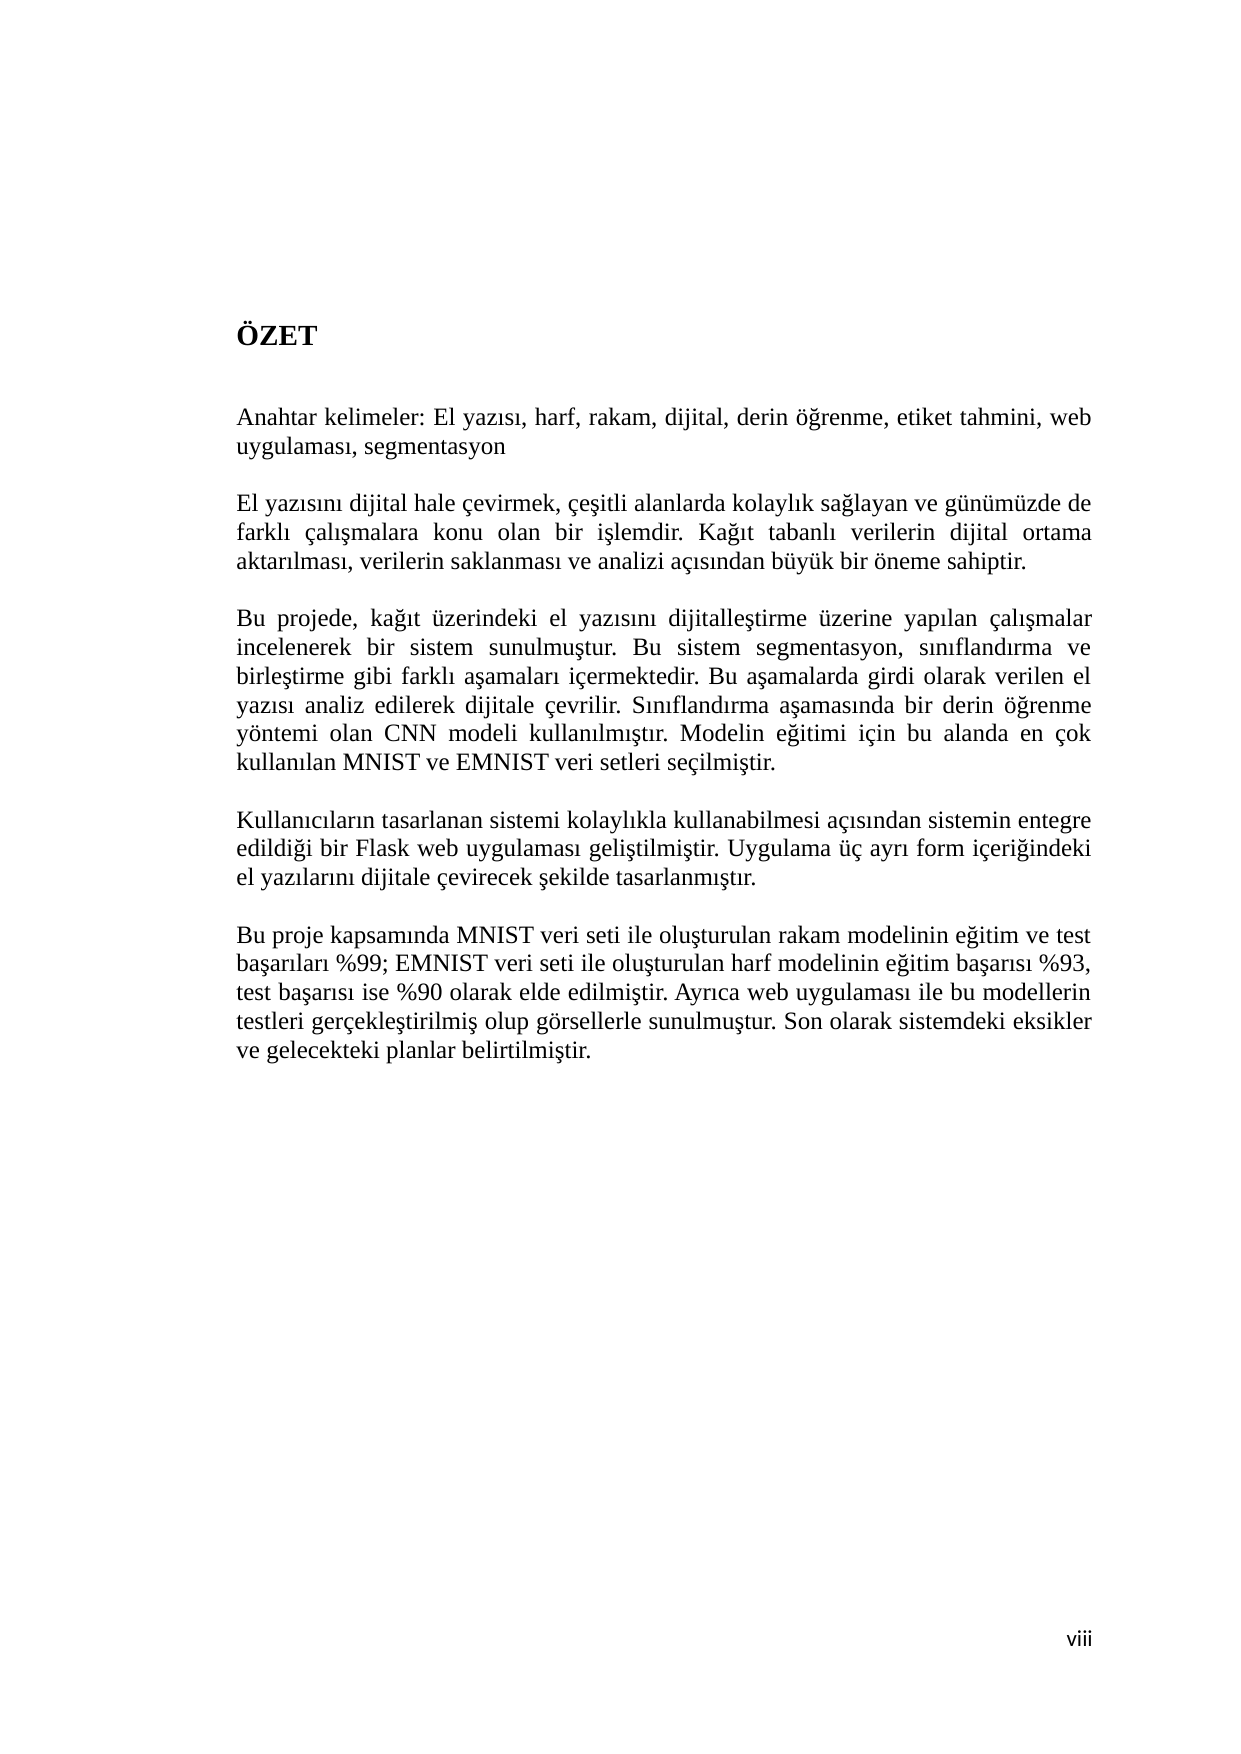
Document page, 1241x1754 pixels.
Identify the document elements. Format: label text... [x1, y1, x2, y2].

text Kullanıcıların tasarlanan sistemi kolaylıkla kullanabilmesi açısından sistemin entegre edildiği bir Flask web uygulaması geliştilmiştir. Uygulama üç ayrı form içeriğindeki el yazılarını dijitale çevirecek şekilde tasarlanmıştır. [236, 805, 1092, 891]
text Bu projede, kağıt üzerindeki el yazısını dijitalleştirme üzerine yapılan çalışmalar incelenerek bir sistem sunulmuştur. Bu sistem segmentasyon, sınıflandırma ve birleştirme gibi farklı aşamaları içermektedir. Bu aşamalarda girdi olarak verilen el yazısı analiz edilerek dijitale çevrilir. Sınıflandırma aşamasında bir derin öğrenme yöntemi olan CNN modeli kullanılmıştır. Modelin eğitimi için bu alanda en çok kullanılan MNIST ve EMNIST veri setleri seçilmiştir. [236, 603, 1092, 776]
text El yazısını dijital hale çevirmek, çeşitli alanlarda kolaylık sağlayan ve günümüzde de farklı çalışmalara konu olan bir işlemdir. Kağıt tabanlı verilerin dijital ortama aktarılması, verilerin saklanması ve analizi açısından büyük bir öneme sahiptir. [236, 488, 1092, 575]
text Bu proje kapsamında MNIST veri seti ile oluşturulan rakam modelinin eğitim ve test başarıları %99; EMNIST veri seti ile oluşturulan harf modelinin eğitim başarısı %93, test başarısı ise %90 olarak elde edilmiştir. Ayrıca web uygulaması ile bu modellerin testleri gerçekleştirilmiş olup görsellerle sunulmuştur. Son olarak sistemdeki eksikler ve gelecekteki planlar belirtilmiştir. [236, 920, 1092, 1063]
text ÖZET [236, 318, 1092, 352]
text Anahtar kelimeler: El yazısı, harf, rakam, dijital, derin öğrenme, etiket tahmini, web uygulaması, segmentasyon [236, 402, 1092, 460]
